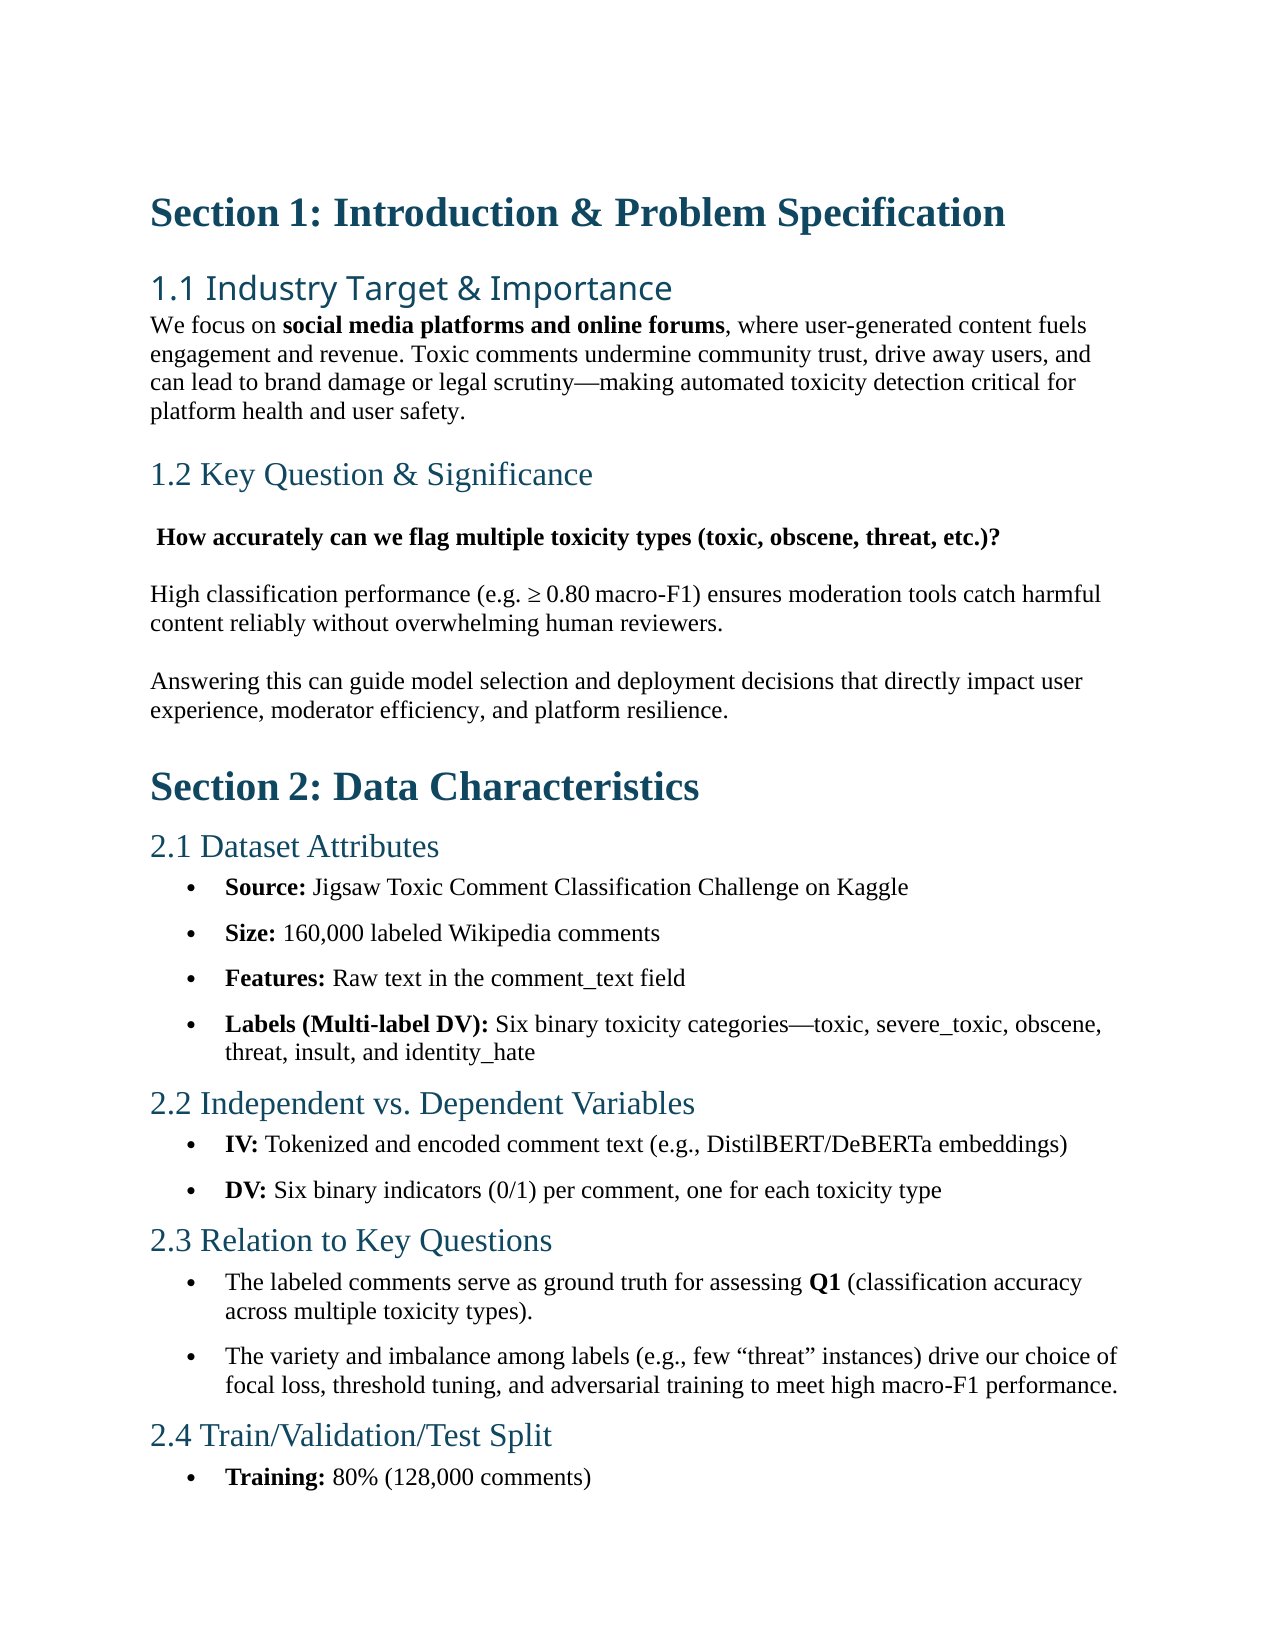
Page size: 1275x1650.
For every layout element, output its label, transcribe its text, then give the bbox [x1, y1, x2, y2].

list IV: Tokenized and encoded comment text (e.g., DistilBERT/DeBERTa embeddings) [187, 1129, 1125, 1158]
list The variety and imbalance among labels (e.g., few “threat” instances) drive our choice of focal loss, threshold tuning, and adversarial training to meet high macro-F1 performance. [187, 1341, 1125, 1399]
list Source: Jigsaw Toxic Comment Classification Challenge on Kaggle [187, 872, 1125, 901]
text High classification performance (e.g. ≥ 0.80 macro-F1) ensures moderation tools catch harmful content reliably without overwhelming human reviewers. [150, 579, 1125, 637]
list Features: Raw text in the comment_text field [187, 963, 1125, 992]
list DV: Six binary indicators (0/1) per comment, one for each toxicity type [187, 1175, 1125, 1204]
list Training: 80% (128,000 comments) [187, 1462, 1125, 1491]
subtitle 2.2 Independent vs. Dependent Variables [150, 1083, 1125, 1121]
text How accurately can we flag multiple toxicity types (toxic, obscene, threat, etc.)? [150, 522, 1125, 550]
subtitle 1.2 Key Question & Significance [150, 454, 1125, 492]
subtitle Section 2: Data Characteristics [150, 761, 1125, 809]
list Size: 160,000 labeled Wikipedia comments [187, 918, 1125, 947]
text Answering this can guide model selection and deployment decisions that directly impact user experience, moderator efficiency, and platform resilience. [150, 666, 1125, 724]
subtitle 2.4 Train/Validation/Test Split [150, 1415, 1125, 1454]
list Labels (Multi-label DV): Six binary toxicity categories—toxic, severe_toxic, obscene, threat, insult, and identity_hate [187, 1009, 1125, 1066]
list The labeled comments serve as ground truth for assessing Q1 (classification accuracy across multiple toxicity types). [187, 1267, 1125, 1324]
subtitle Section 1: Introduction & Problem Specification [150, 187, 1125, 235]
text 1.1 Industry Target & Importance We focus on social media platforms and online forums, where user-generated content fuels engagement and revenue. Toxic comments undermine community trust, drive away users, and can lead to brand damage or legal scrutiny—making automated toxicity detection critical for platform health and user safety. [150, 264, 1125, 425]
subtitle 2.1 Dataset Attributes [150, 826, 1125, 864]
subtitle 2.3 Relation to Key Questions [150, 1220, 1125, 1259]
